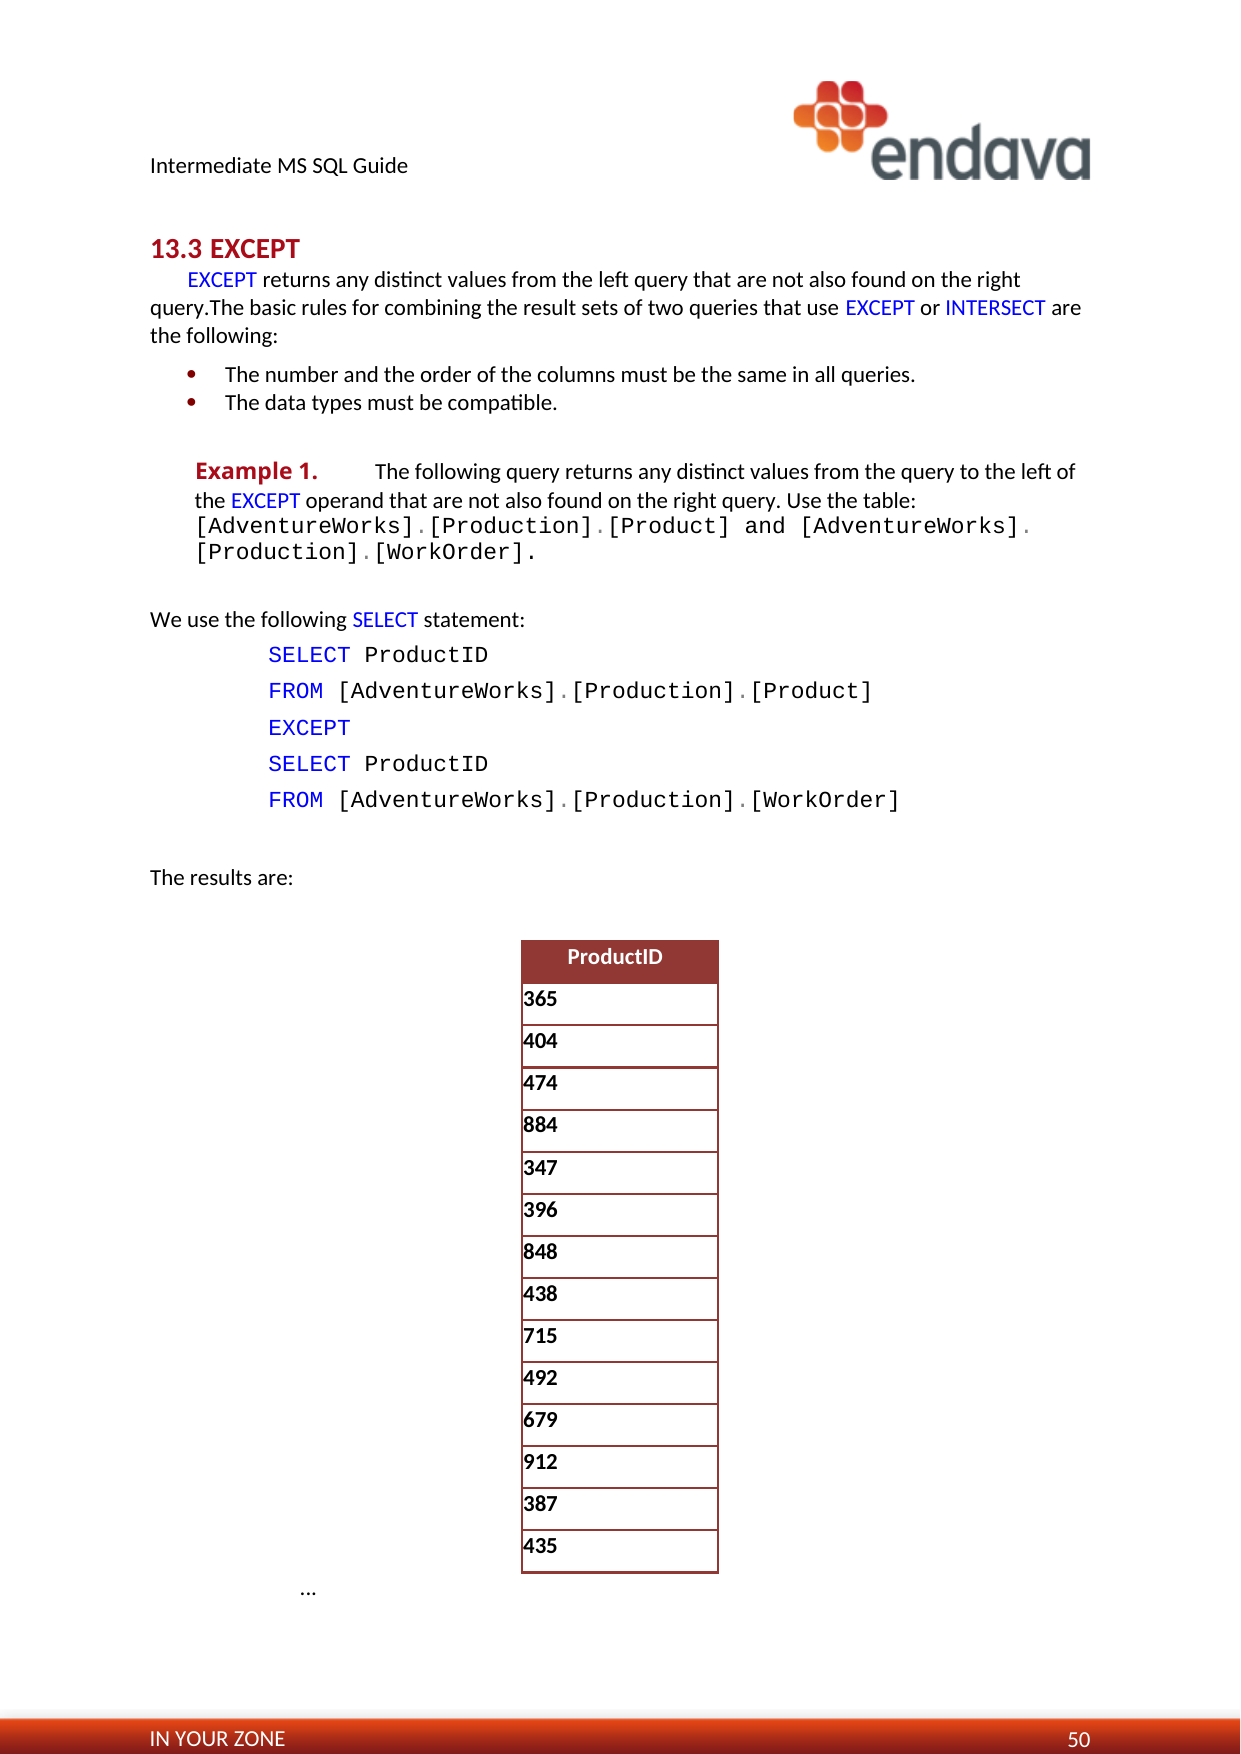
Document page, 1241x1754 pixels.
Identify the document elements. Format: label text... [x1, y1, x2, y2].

list The number and the order of the columns must be the same in all queries. [187, 360, 1090, 388]
table_cell 396 [523, 1195, 717, 1235]
table_cell 347 [523, 1153, 717, 1193]
table_cell 679 [523, 1405, 717, 1445]
list The data types must be compatible. [187, 388, 1090, 416]
text We use the following SELECT statement: [150, 605, 1090, 633]
table_cell 912 [523, 1447, 717, 1487]
text ... [300, 1573, 1090, 1602]
text SELECT ProductID [268, 752, 1090, 778]
table_cell 438 [523, 1279, 717, 1319]
table_cell 365 [523, 984, 717, 1024]
text FROM [AdventureWorks].[Production].[WorkOrder] [268, 788, 1090, 814]
table_cell 387 [523, 1489, 717, 1529]
picture [793, 81, 1091, 180]
text EXCEPT returns any distinct values from the left query that are not also found on the right query.The basic rules for combining the result sets of two queries that use EXCEPT or INTERSECT are the following: [150, 265, 1090, 349]
table_cell 404 [523, 1026, 717, 1066]
text EXCEPT [268, 716, 1090, 742]
table_cell 492 [523, 1363, 717, 1403]
table_cell 848 [523, 1237, 717, 1277]
subtitle EXCEPT [150, 230, 1090, 265]
text SELECT ProductID [268, 643, 1090, 669]
table_cell 435 [523, 1531, 717, 1571]
table_cell 715 [523, 1321, 717, 1361]
table_cell 884 [523, 1111, 717, 1151]
table_header ProductID [523, 942, 717, 982]
table_cell 474 [523, 1069, 717, 1108]
picture [0, 1709, 1241, 1754]
text FROM [AdventureWorks].[Production].[Product] [268, 679, 1090, 705]
text The results are: [150, 863, 1090, 891]
list The following query returns any distinct values from the query to the left of the EXCEPT operand that are not also found on the right query. Use the table: [AdventureWorks].[Production].[Product] and [AdventureWorks].[Production].[WorkOrder]. [194, 455, 1090, 566]
